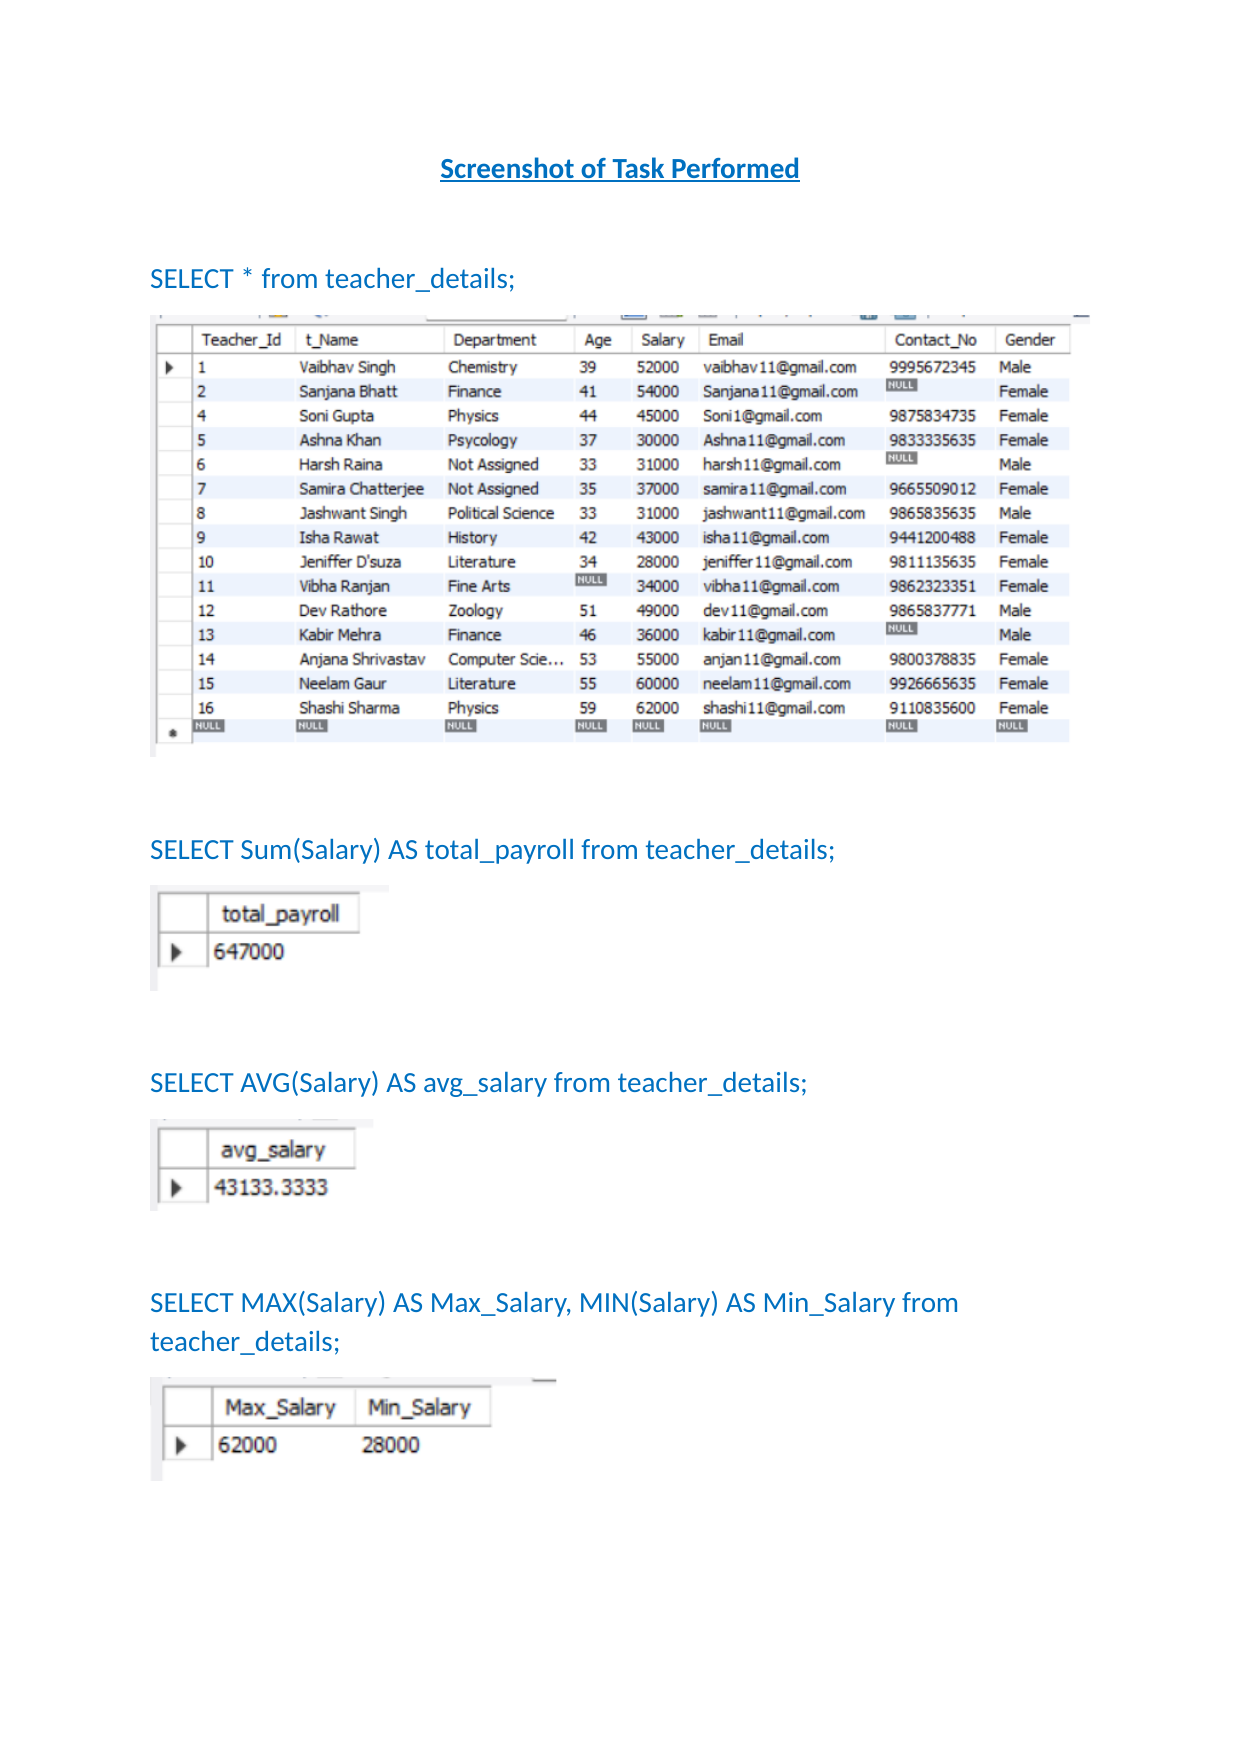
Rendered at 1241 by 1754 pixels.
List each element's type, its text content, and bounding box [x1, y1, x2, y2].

text Screenshot of Task Performed [150, 150, 1090, 186]
picture [150, 315, 1091, 757]
picture [150, 885, 389, 991]
picture [150, 1119, 374, 1211]
picture [150, 1377, 557, 1481]
text SELECT Sum(Salary) AS total_payroll from teacher_details; [150, 831, 1090, 866]
text SELECT MAX(Salary) AS Max_Salary, MIN(Salary) AS Min_Salary from teacher_details; [150, 1284, 1090, 1358]
text SELECT * from teacher_details; [150, 260, 1090, 296]
text SELECT AVG(Salary) AS avg_salary from teacher_details; [150, 1064, 1090, 1100]
